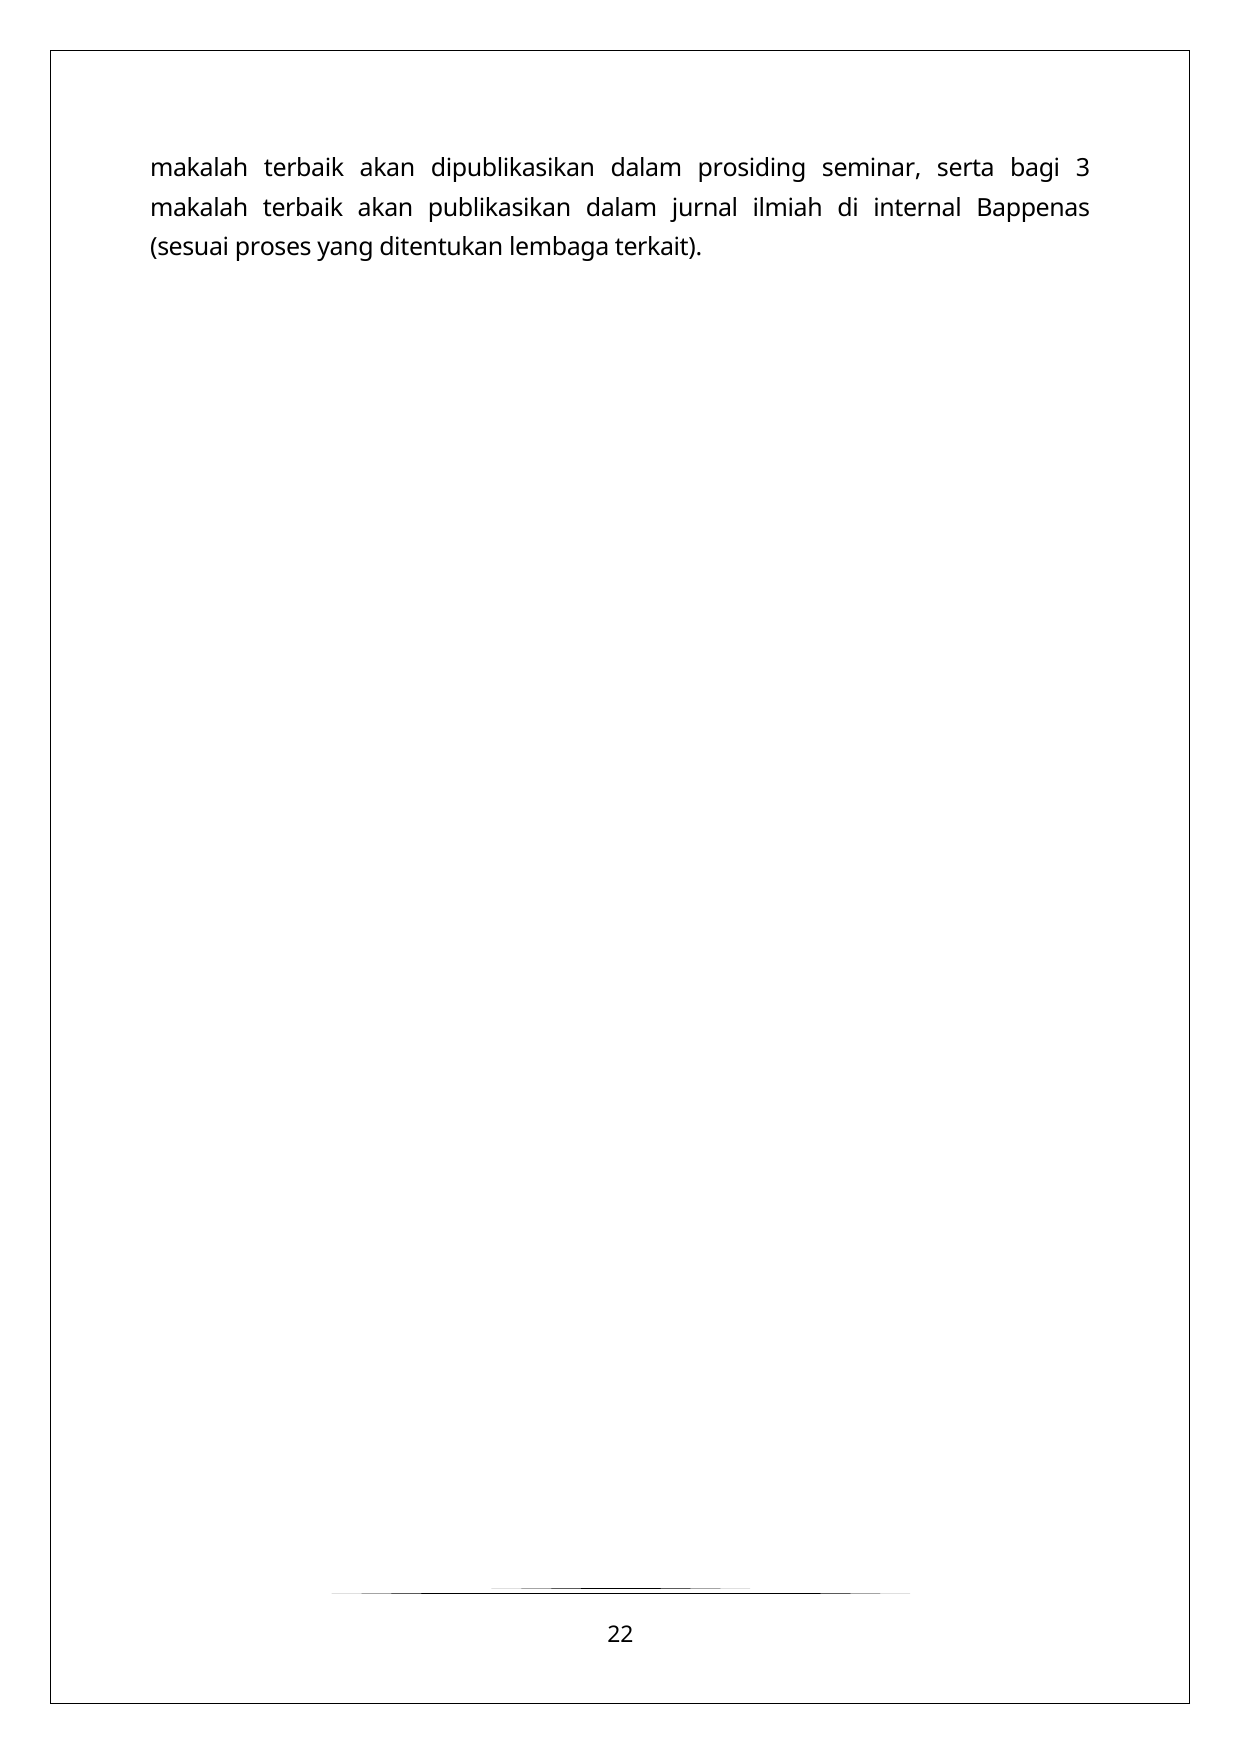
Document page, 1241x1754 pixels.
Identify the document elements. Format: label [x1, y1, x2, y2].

list [150, 150, 1090, 262]
